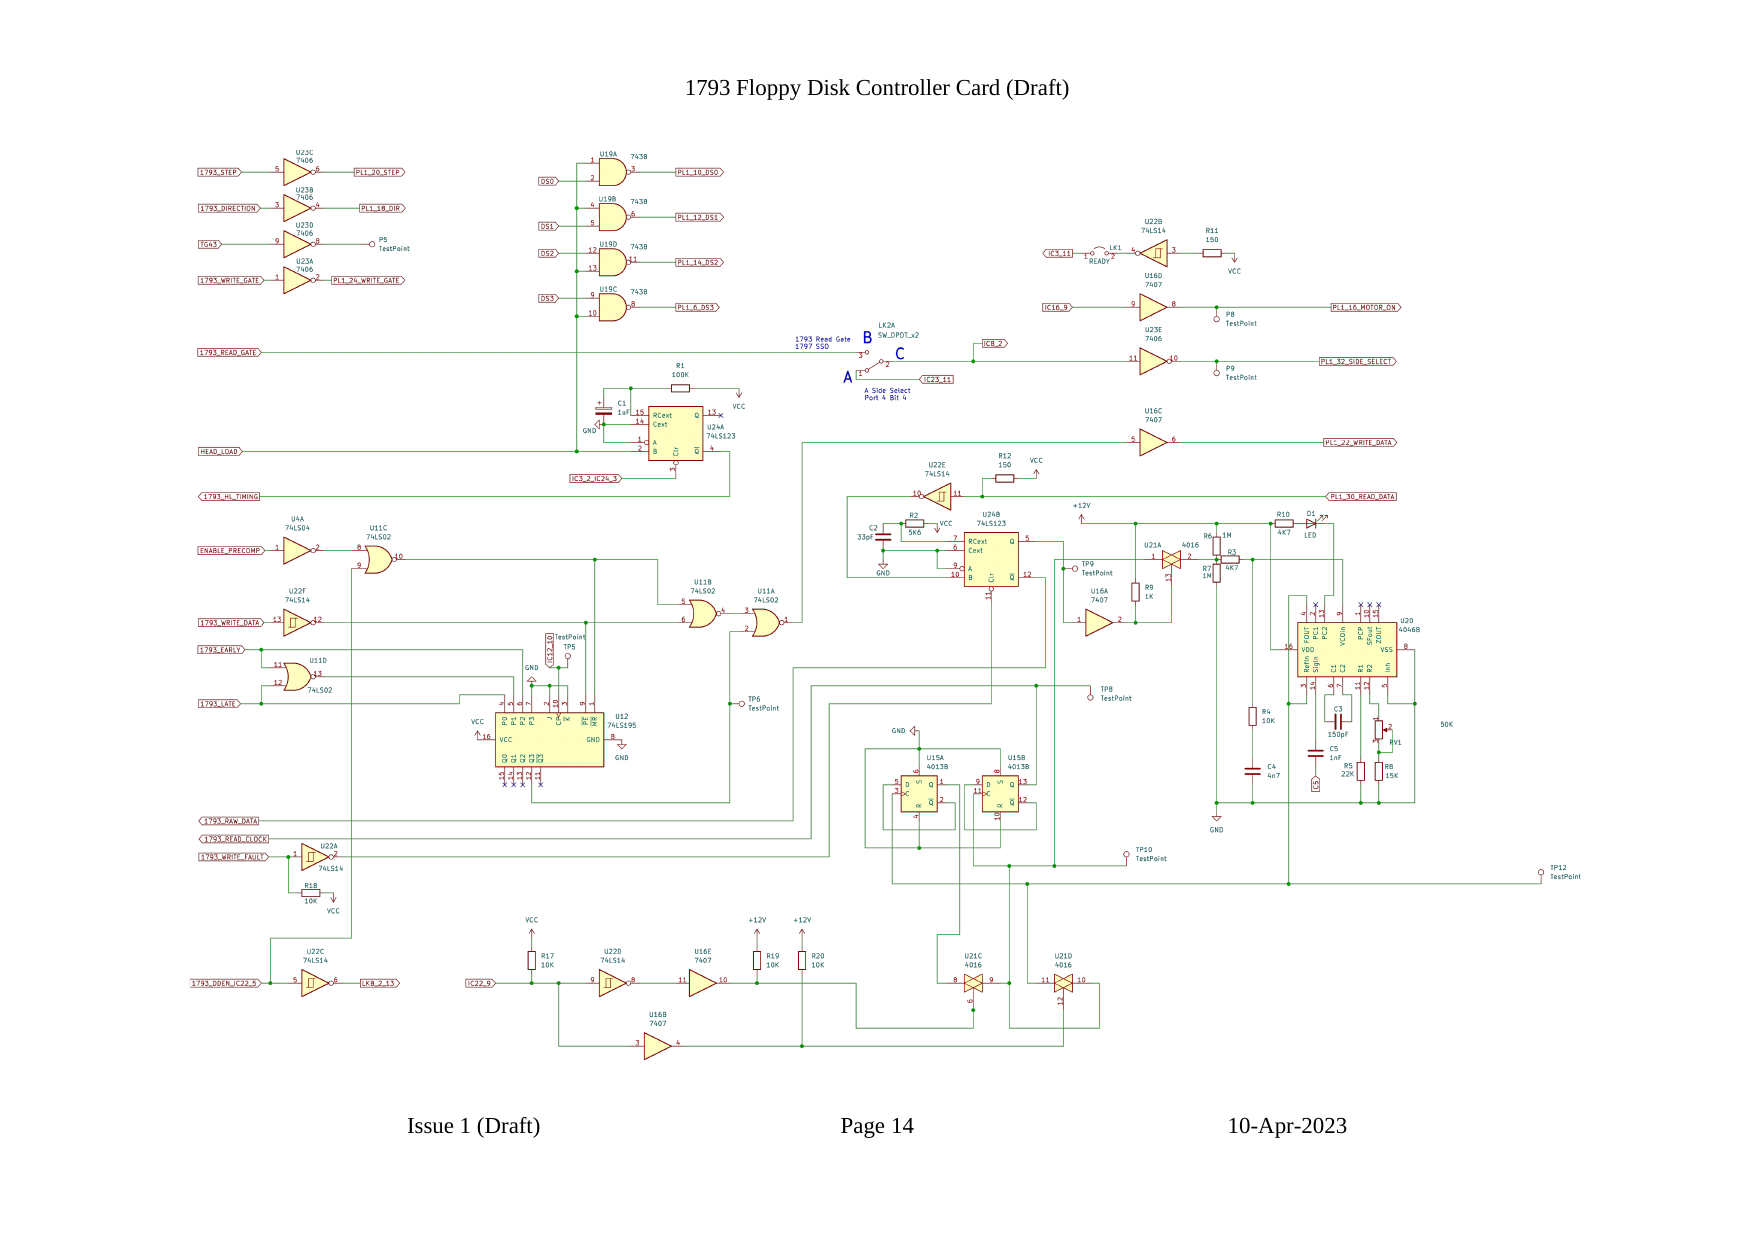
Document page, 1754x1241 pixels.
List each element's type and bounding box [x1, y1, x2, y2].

picture [189, 150, 1581, 1060]
